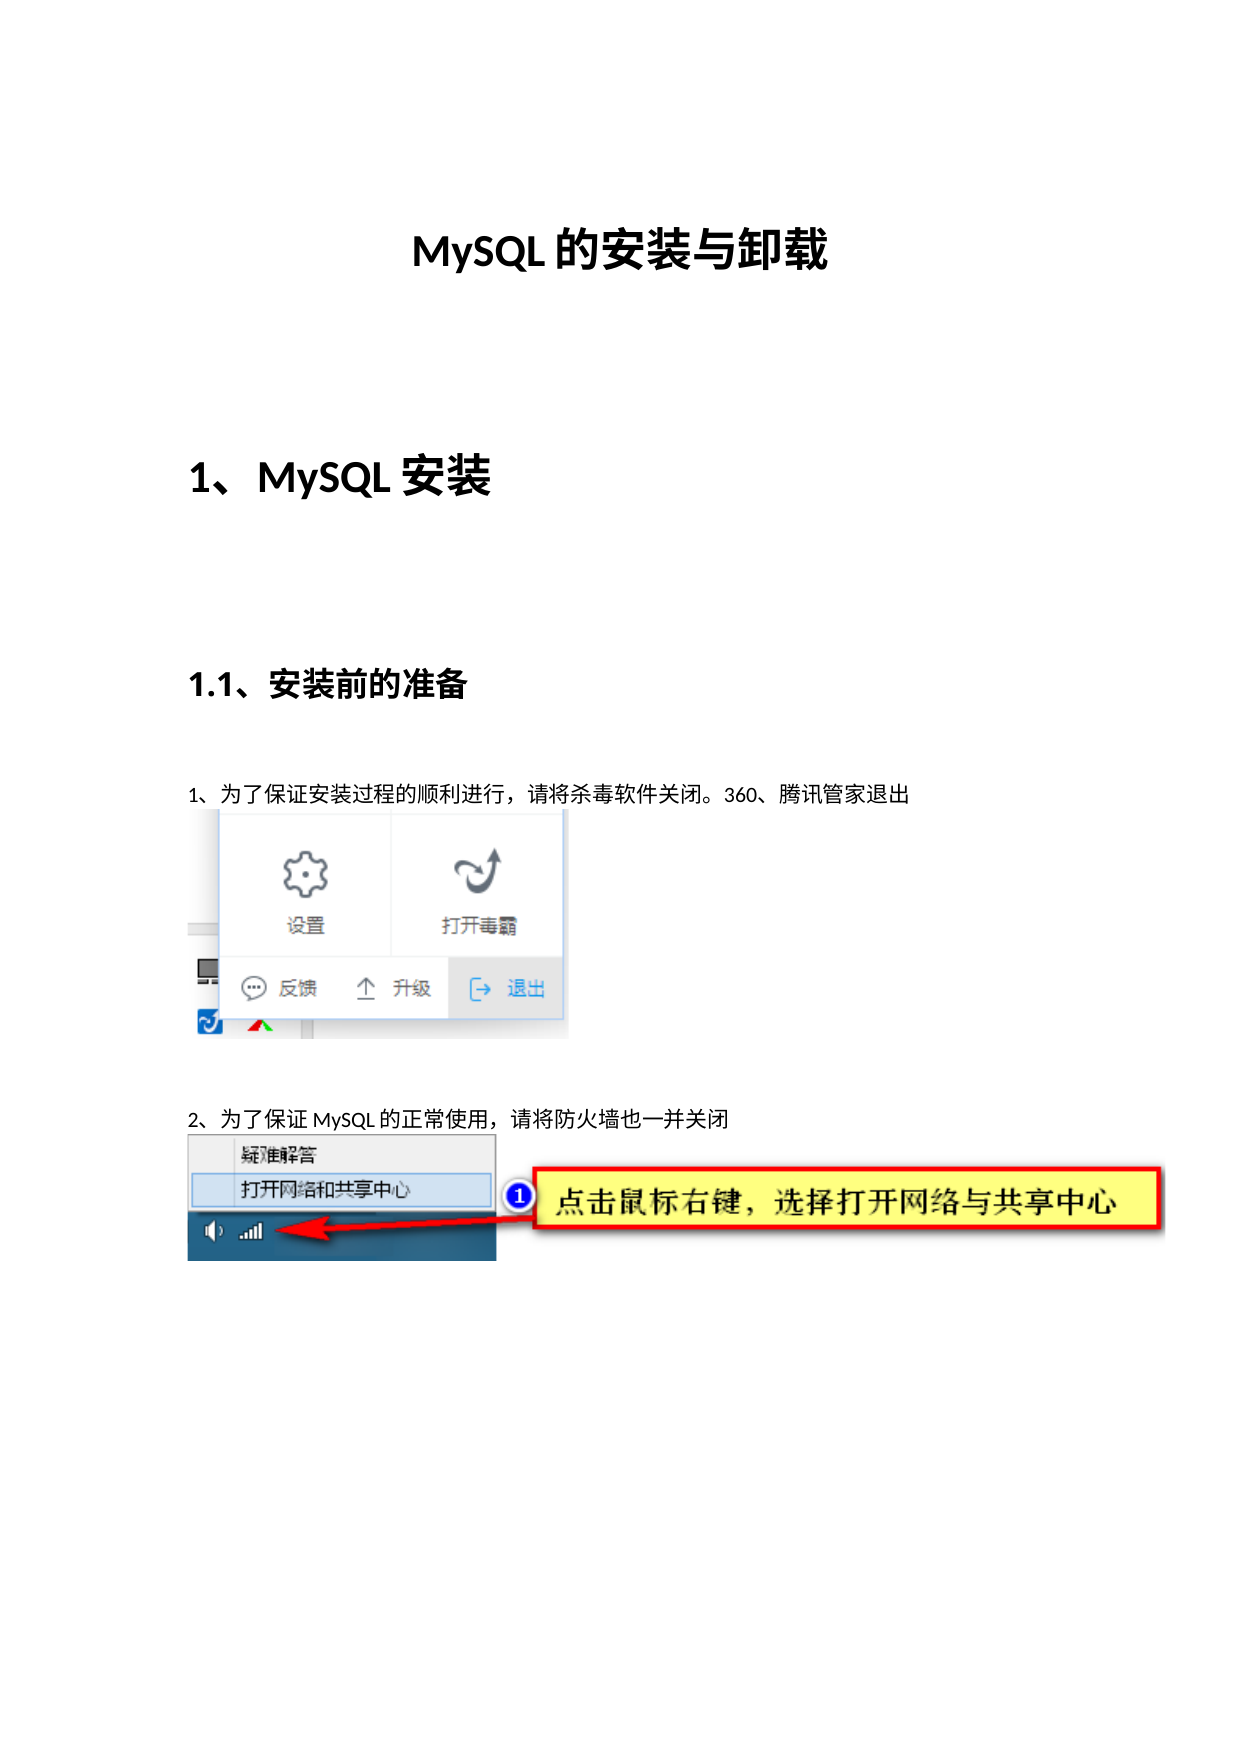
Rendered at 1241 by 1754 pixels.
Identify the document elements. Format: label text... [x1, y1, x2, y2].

text 2、为了保证MySQL的正常使用，请将防火墙也一并关闭 [187, 1102, 1053, 1134]
subtitle 1.1、安装前的准备 [187, 649, 1053, 714]
picture [187, 1134, 1166, 1261]
subtitle MySQL的安装与卸载 [187, 197, 1053, 295]
text 1、为了保证安装过程的顺利进行，请将杀毒软件关闭。360、腾讯管家退出 [187, 777, 1053, 809]
picture [187, 809, 569, 1039]
subtitle 1、MySQL安装 [187, 424, 1053, 521]
